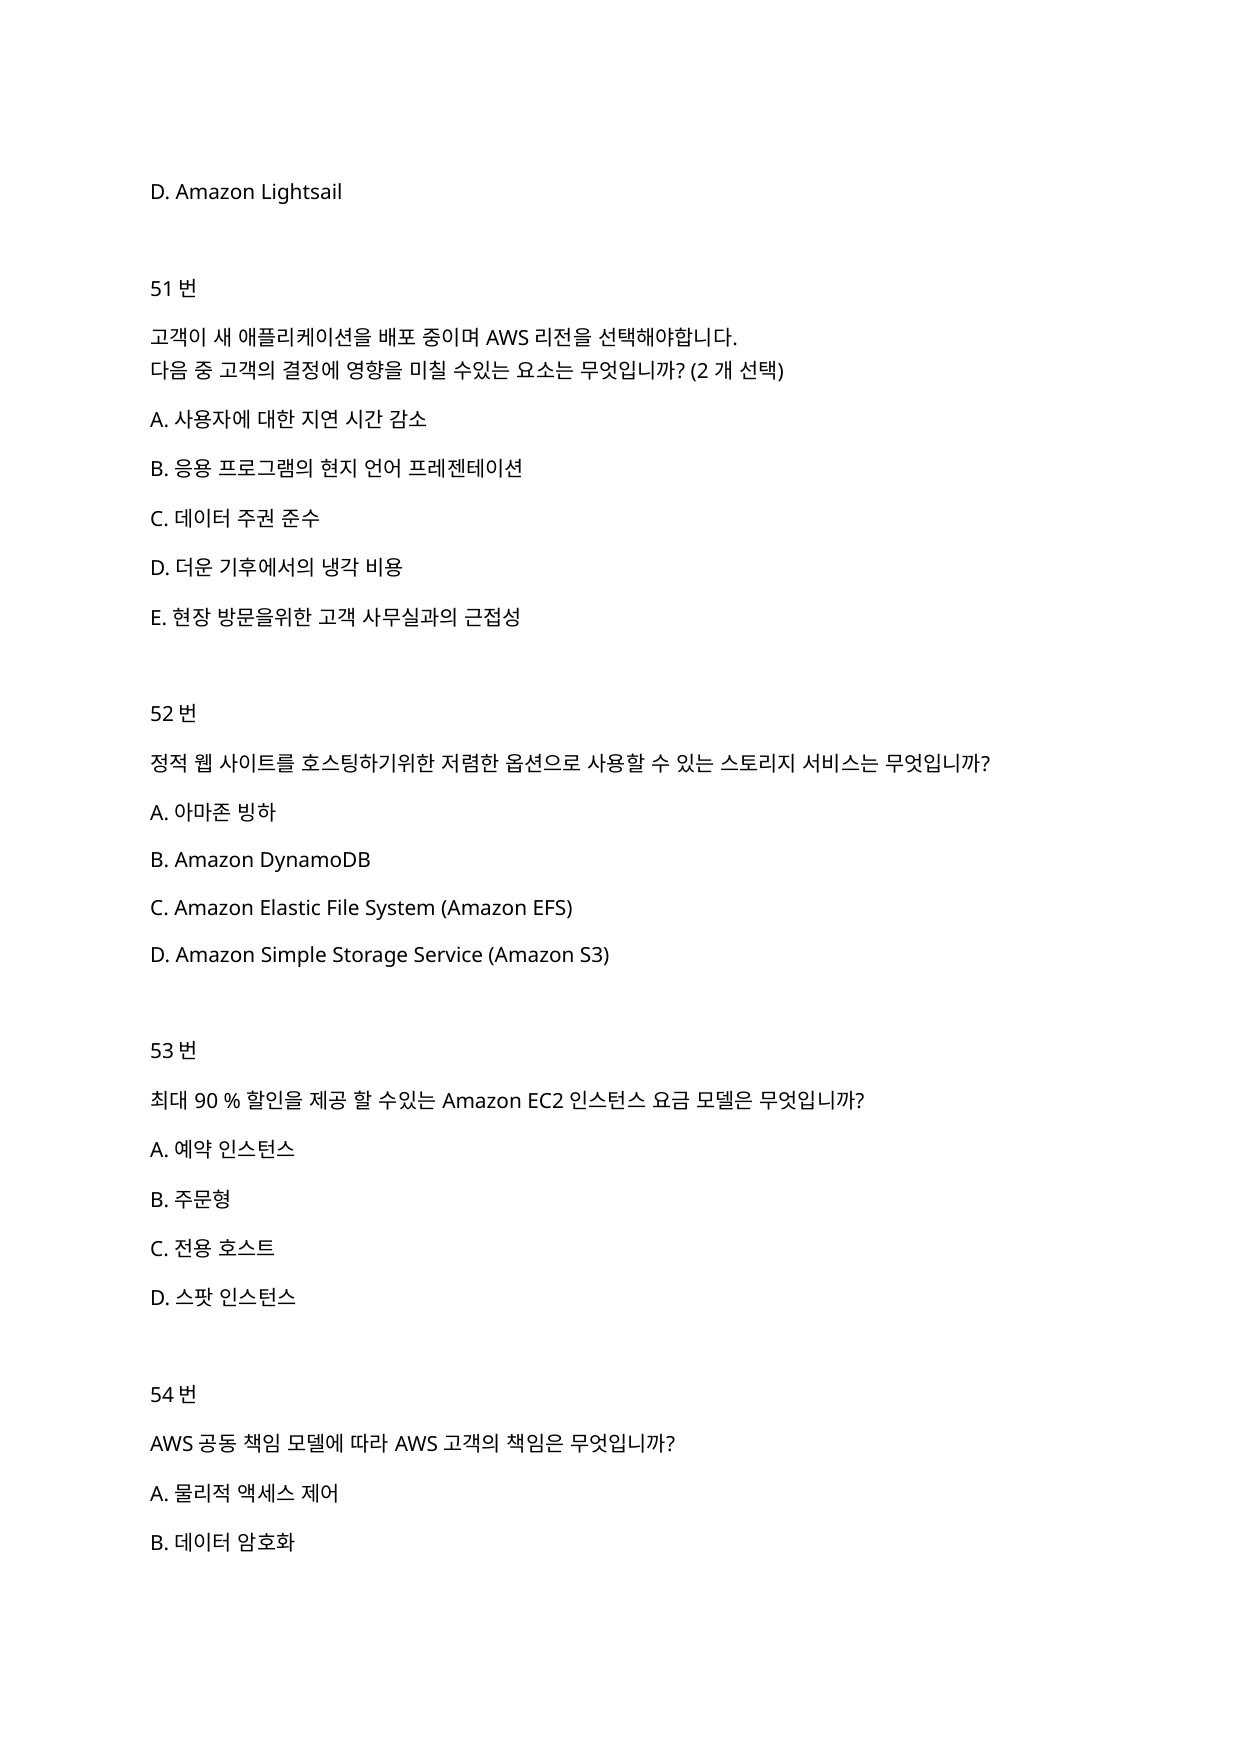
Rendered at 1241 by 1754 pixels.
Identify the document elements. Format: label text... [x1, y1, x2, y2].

text 53번 [150, 1035, 1090, 1065]
text A. 예약 인스턴스 [150, 1133, 1090, 1164]
text C. Amazon Elastic File System (Amazon EFS) [150, 893, 1090, 921]
text D. 더운 기후에서의 냉각 비용 [150, 551, 1090, 582]
text 최대 90 % 할인을 제공 할 수있는 Amazon EC2 인스턴스 요금 모델은 무엇입니까? [150, 1084, 1090, 1114]
text 51번 [150, 272, 1090, 302]
text D. Amazon Simple Storage Service (Amazon S3) [150, 940, 1090, 968]
text D. Amazon Lightsail [150, 177, 1090, 206]
text B. 주문형 [150, 1183, 1090, 1213]
text B. 데이터 암호화 [150, 1526, 1090, 1557]
text C. 전용 호스트 [150, 1232, 1090, 1262]
text C. 데이터 주권 준수 [150, 502, 1090, 532]
text 고객이 새 애플리케이션을 배포 중이며 AWS 리전을 선택해야합니다. 다음 중 고객의 결정에 영향을 미칠 수있는 요소는 무엇입니까? (2 개 선택) [150, 321, 1090, 384]
text 52번 [150, 697, 1090, 728]
text 정적 웹 사이트를 호스팅하기위한 저렴한 옵션으로 사용할 수 있는 스토리지 서비스는 무엇입니까? [150, 747, 1090, 777]
text 54번 [150, 1378, 1090, 1408]
text AWS 공동 책임 모델에 따라 AWS 고객의 책임은 무엇입니까? [150, 1428, 1090, 1458]
text B. Amazon DynamoDB [150, 846, 1090, 874]
text D. 스팟 인스턴스 [150, 1282, 1090, 1312]
text A. 물리적 액세스 제어 [150, 1477, 1090, 1507]
text A. 아마존 빙하 [150, 796, 1090, 826]
text B. 응용 프로그램의 현지 언어 프레젠테이션 [150, 453, 1090, 483]
text A. 사용자에 대한 지연 시간 감소 [150, 403, 1090, 433]
text E. 현장 방문을위한 고객 사무실과의 근접성 [150, 601, 1090, 631]
